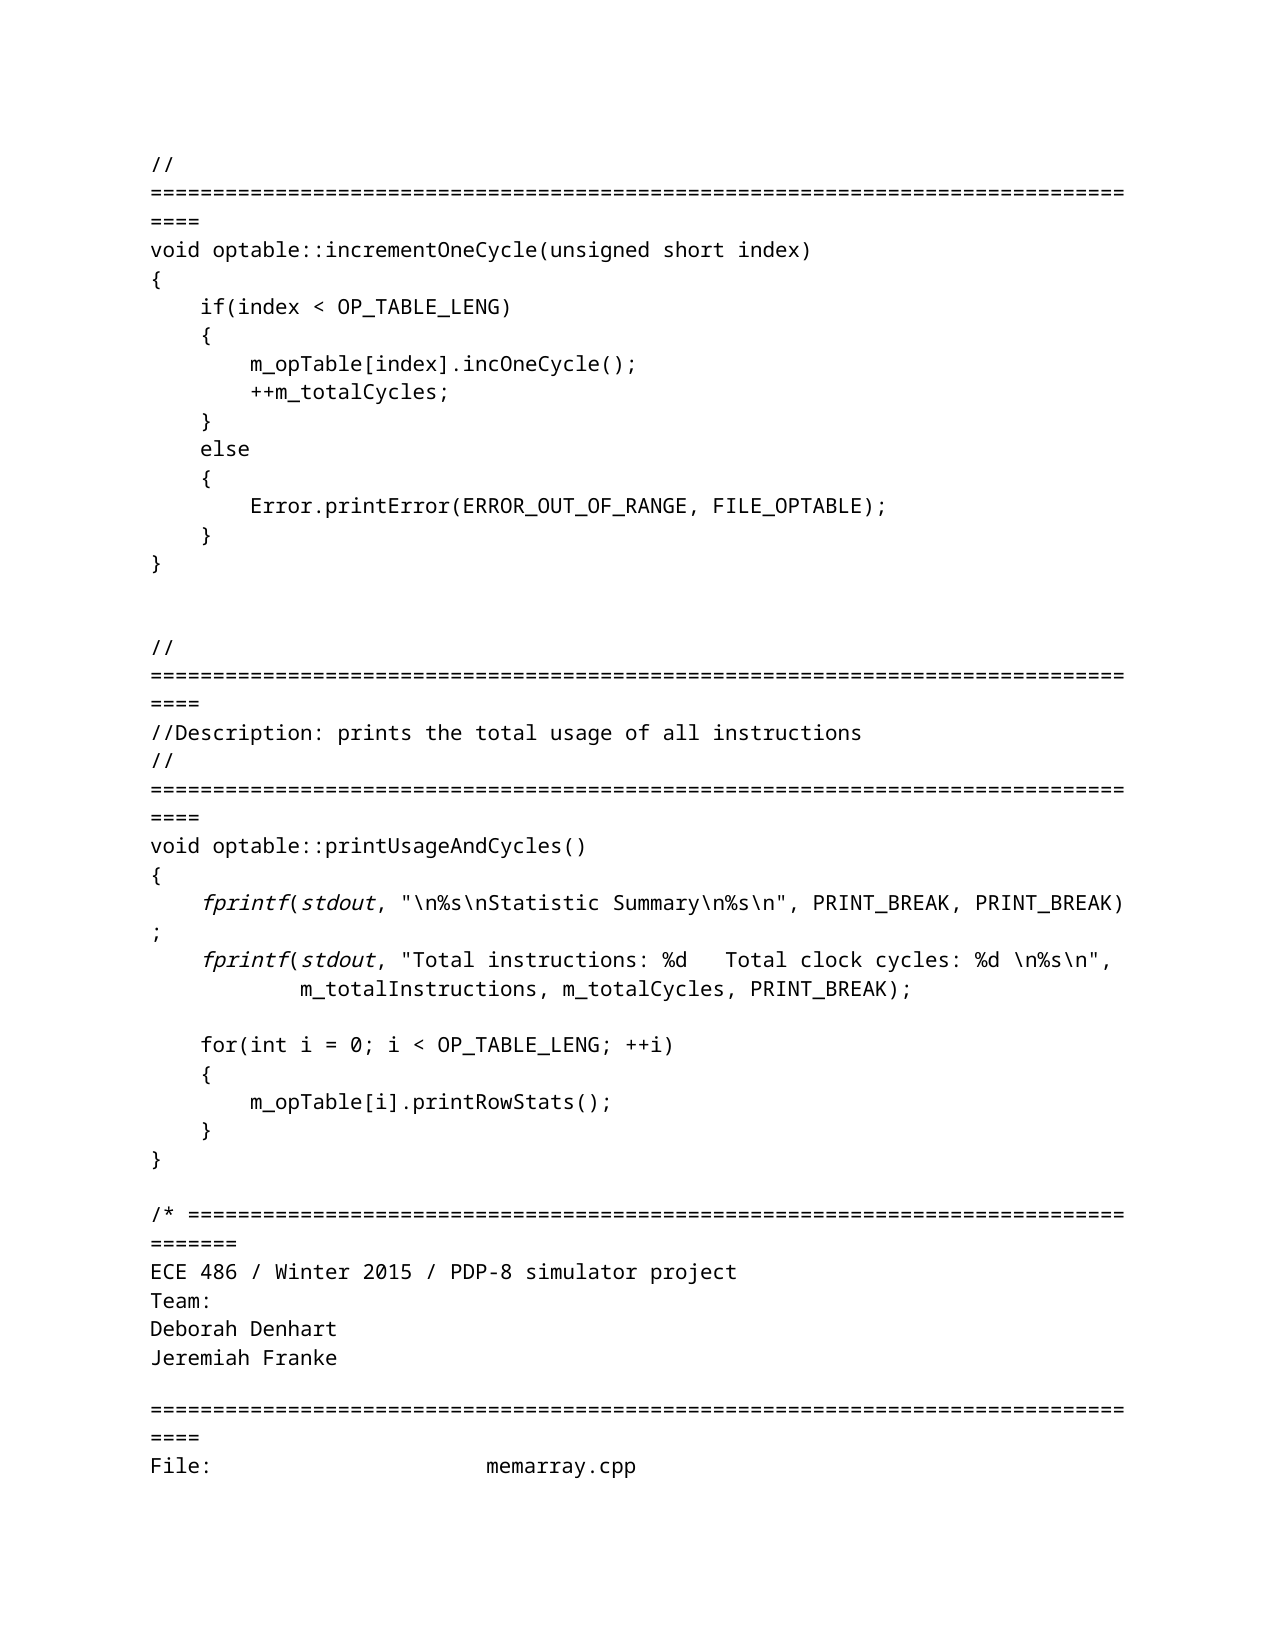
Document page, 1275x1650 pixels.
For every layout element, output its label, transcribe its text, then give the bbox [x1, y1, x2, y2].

text m_opTable[i].printRowStats(); [150, 1087, 1125, 1116]
text ================================================================================== [150, 1395, 1125, 1452]
text /* ================================================================================== [150, 1201, 1125, 1257]
text Error.printError(ERROR_OUT_OF_RANGE, FILE_OPTABLE); [150, 491, 1125, 520]
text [150, 150, 1125, 235]
text m_totalInstructions, m_totalCycles, PRINT_BREAK); [150, 974, 1125, 1002]
text if(index < OP_TABLE_LENG) [150, 292, 1125, 321]
text { [150, 1059, 1125, 1087]
text Jeremiah Franke [150, 1343, 1125, 1371]
text } [150, 1144, 1125, 1172]
text } [150, 406, 1125, 434]
text } [150, 520, 1125, 548]
text fprintf(stdout, "\n%s\nStatistic Summary\n%s\n", PRINT_BREAK, PRINT_BREAK); [150, 888, 1125, 945]
text } [150, 1116, 1125, 1144]
text { [150, 264, 1125, 292]
text //================================================================================== [150, 633, 1125, 718]
text m_opTable[index].incOneCycle(); [150, 349, 1125, 377]
text ++m_totalCycles; [150, 377, 1125, 406]
text File: memarray.cpp [150, 1452, 1125, 1480]
text //================================================================================== [150, 746, 1125, 832]
text { [150, 860, 1125, 888]
text { [150, 321, 1125, 349]
text } [150, 548, 1125, 577]
text else [150, 434, 1125, 463]
text fprintf(stdout, "Total instructions: %d Total clock cycles: %d \n%s\n", [150, 945, 1125, 974]
text { [150, 463, 1125, 491]
text Deborah Denhart [150, 1314, 1125, 1343]
text void optable::incrementOneCycle(unsigned short index) [150, 235, 1125, 264]
text Team: [150, 1286, 1125, 1314]
text ECE 486 / Winter 2015 / PDP-8 simulator project [150, 1257, 1125, 1286]
text //Description: prints the total usage of all instructions [150, 718, 1125, 746]
text for(int i = 0; i < OP_TABLE_LENG; ++i) [150, 1030, 1125, 1059]
text void optable::printUsageAndCycles() [150, 832, 1125, 860]
